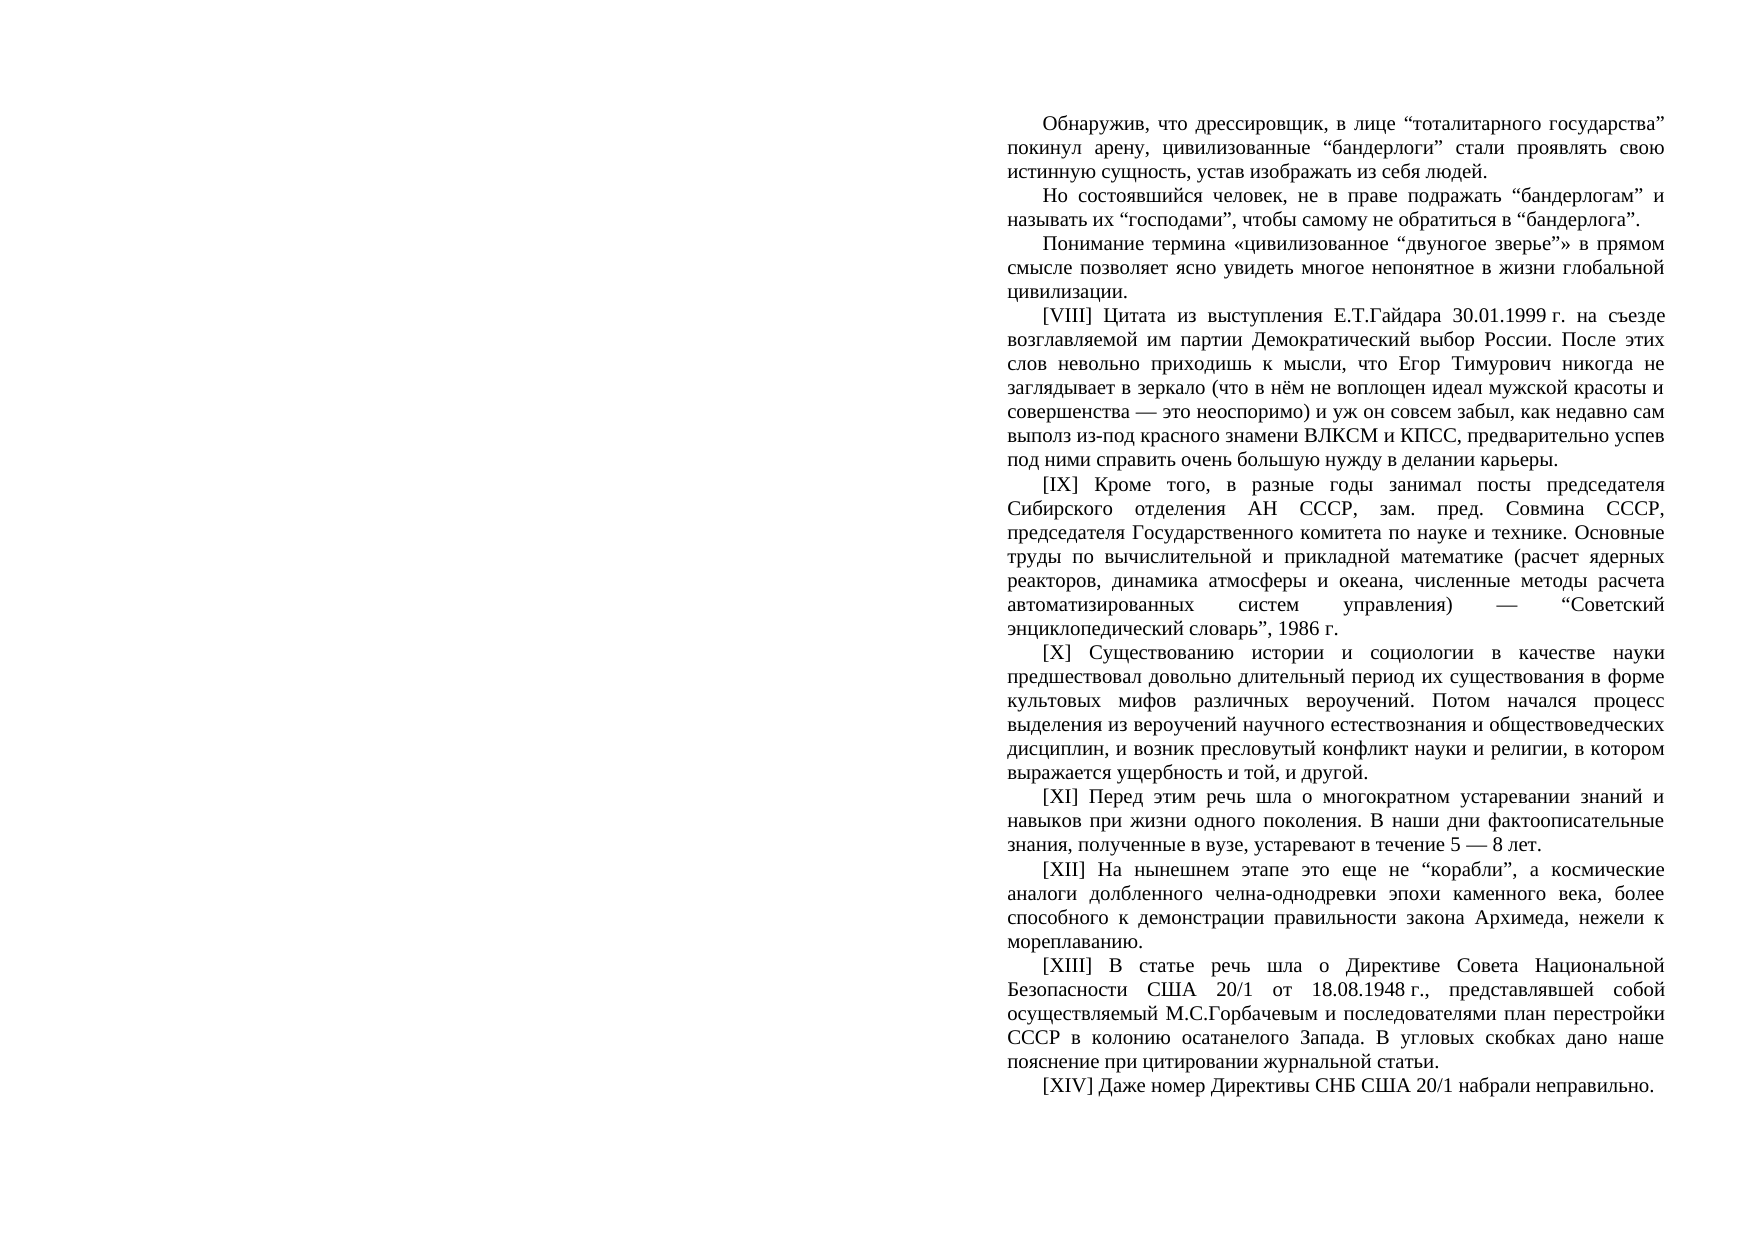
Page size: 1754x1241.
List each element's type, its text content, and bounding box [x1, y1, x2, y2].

text [XIV] Даже номер Директивы СНБ США 20/1 набрали неправильно. [1007, 1073, 1665, 1097]
text Понимание термина «цивилизованное “двуногое зверье”» в прямом смысле позволяет ясно увидеть многое непонятное в жизни глобальной цивилизации. [1007, 231, 1665, 303]
text [XI] Перед этим речь шла о многократном устаревании знаний и навыков при жизни одного поколения. В наши дни фактоописательные знания, полученные в вузе, устаревают в течение 5 — 8 лет. [1007, 784, 1665, 856]
text Обнаружив, что дрессировщик, в лице “тоталитарного государства” покинул арену, цивилизованные “бандерлоги” стали проявлять свою истинную сущность, устав изображать из себя людей. [1007, 111, 1665, 183]
text [X] Существованию истории и социологии в качестве науки предшествовал довольно длительный период их существования в форме культовых мифов различных вероучений. Потом начался процесс выделения из вероучений научного естествознания и обществоведческих дисциплин, и возник пресловутый конфликт науки и религии, в котором выражается ущербность и той, и другой. [1007, 640, 1665, 784]
text [VIII] Цитата из выступления Е.Т.Гайдара 30.01.1999 г. на съезде возглавляемой им партии Демократический выбор России. После этих слов невольно приходишь к мысли, что Егор Тимурович никогда не заглядывает в зеркало (что в нём не воплощен идеал мужской красоты и совершенства — это неоспоримо) и уж он совсем забыл, как недавно сам выполз из-под красного знамени ВЛКСМ и КПСС, предварительно успев под ними справить очень большую нужду в делании карьеры. [1007, 303, 1665, 471]
text [XII] На нынешнем этапе это еще не “корабли”, а космические аналоги долбленного челна-однодревки эпохи каменного века, более способного к демонстрации правильности закона Архимеда, нежели к мореплаванию. [1007, 856, 1665, 953]
text [XIII] В статье речь шла о Директиве Совета Национальной Безопасности США 20/1 от 18.08.1948 г., представлявшей собой осуществляемый М.С.Горбачевым и последователями план перестройки СССР в колонию осатанелого Запада. В угловых скобках дано наше пояснение при цитировании журнальной статьи. [1007, 953, 1665, 1073]
text Но состоявшийся человек, не в праве подражать “бандерлогам” и называть их “господами”, чтобы самому не обратиться в “бандерлога”. [1007, 183, 1665, 231]
text [IX] Кроме того, в разные годы занимал посты председателя Сибирского отделения АН СССР, зам. пред. Совмина СССР, председателя Государственного комитета по науке и технике. Основные труды по вычислительной и прикладной математике (расчет ядерных реакторов, динамика атмосферы и океана, численные методы расчета автоматизированных систем управления) — “Советский энциклопедический словарь”, 1986 г. [1007, 471, 1665, 640]
